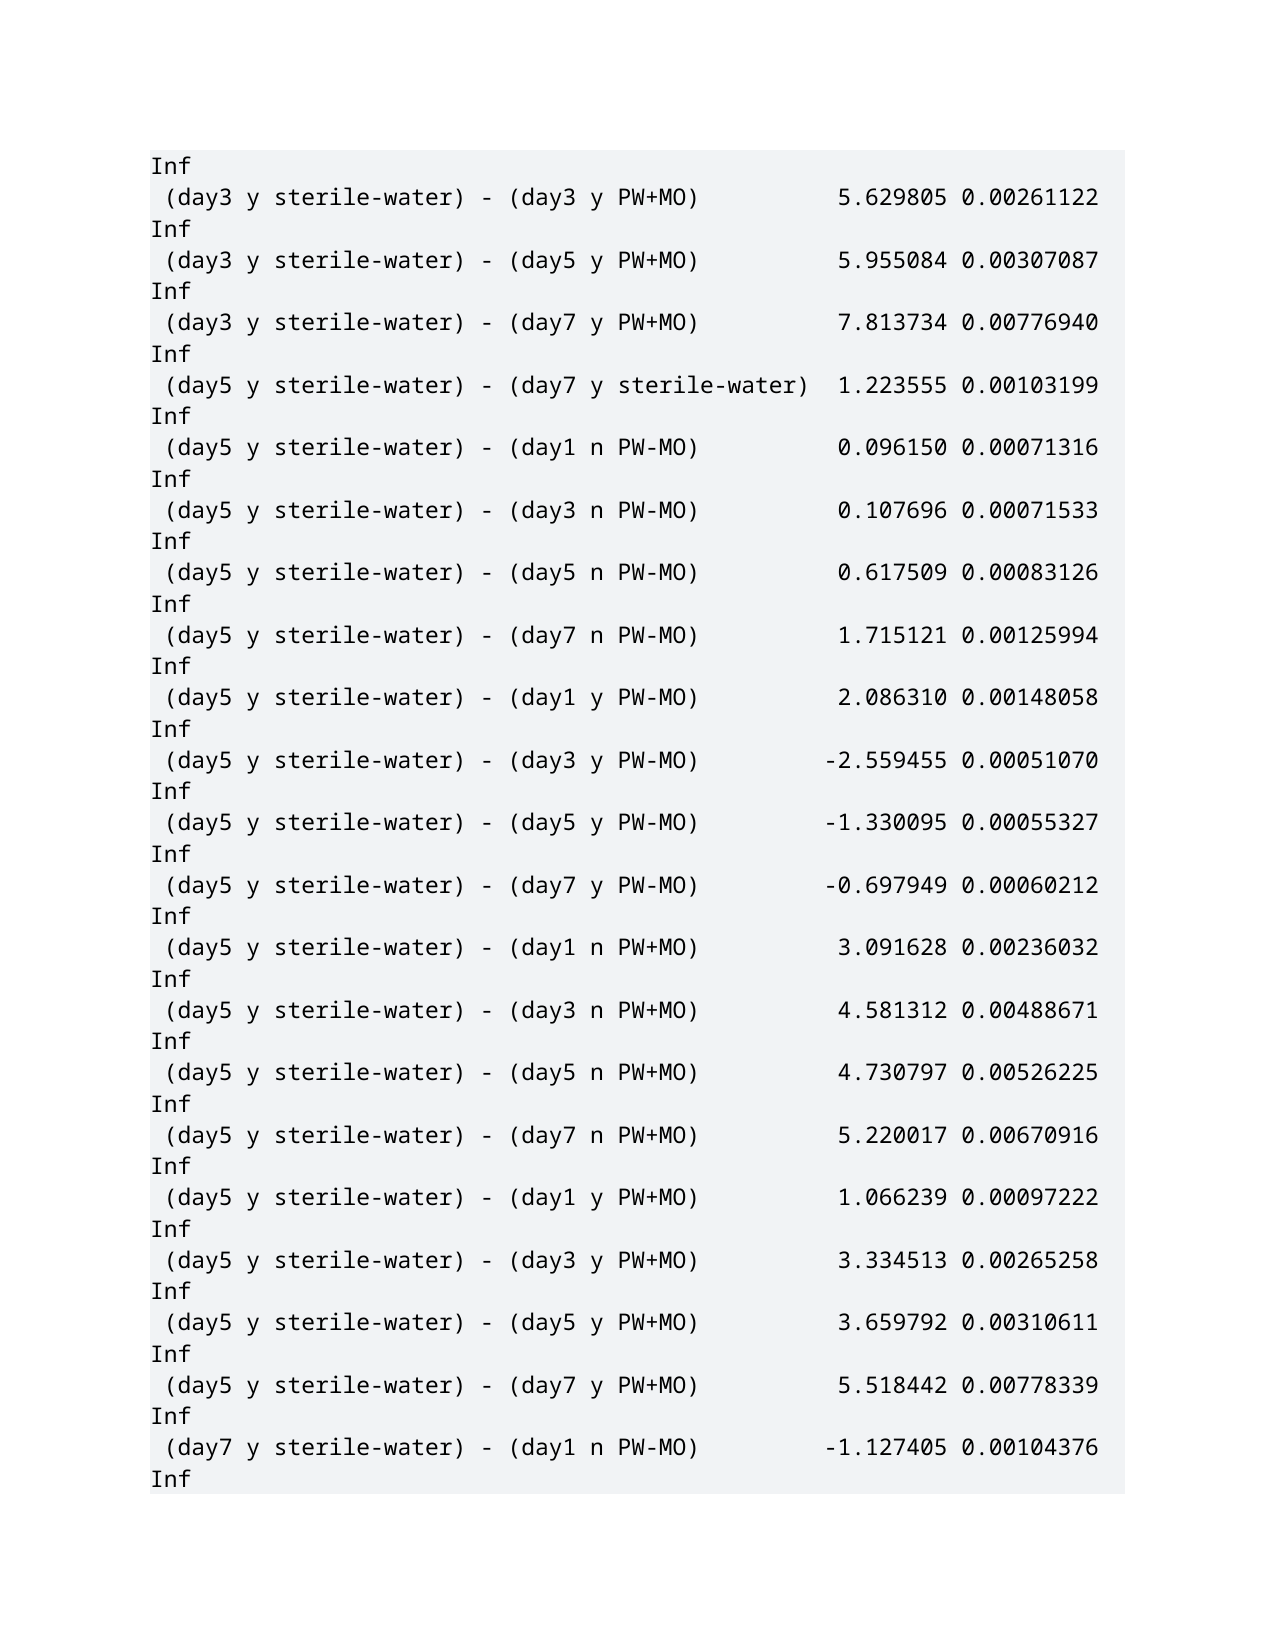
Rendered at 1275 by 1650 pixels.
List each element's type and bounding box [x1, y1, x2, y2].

text [150, 150, 1125, 1494]
